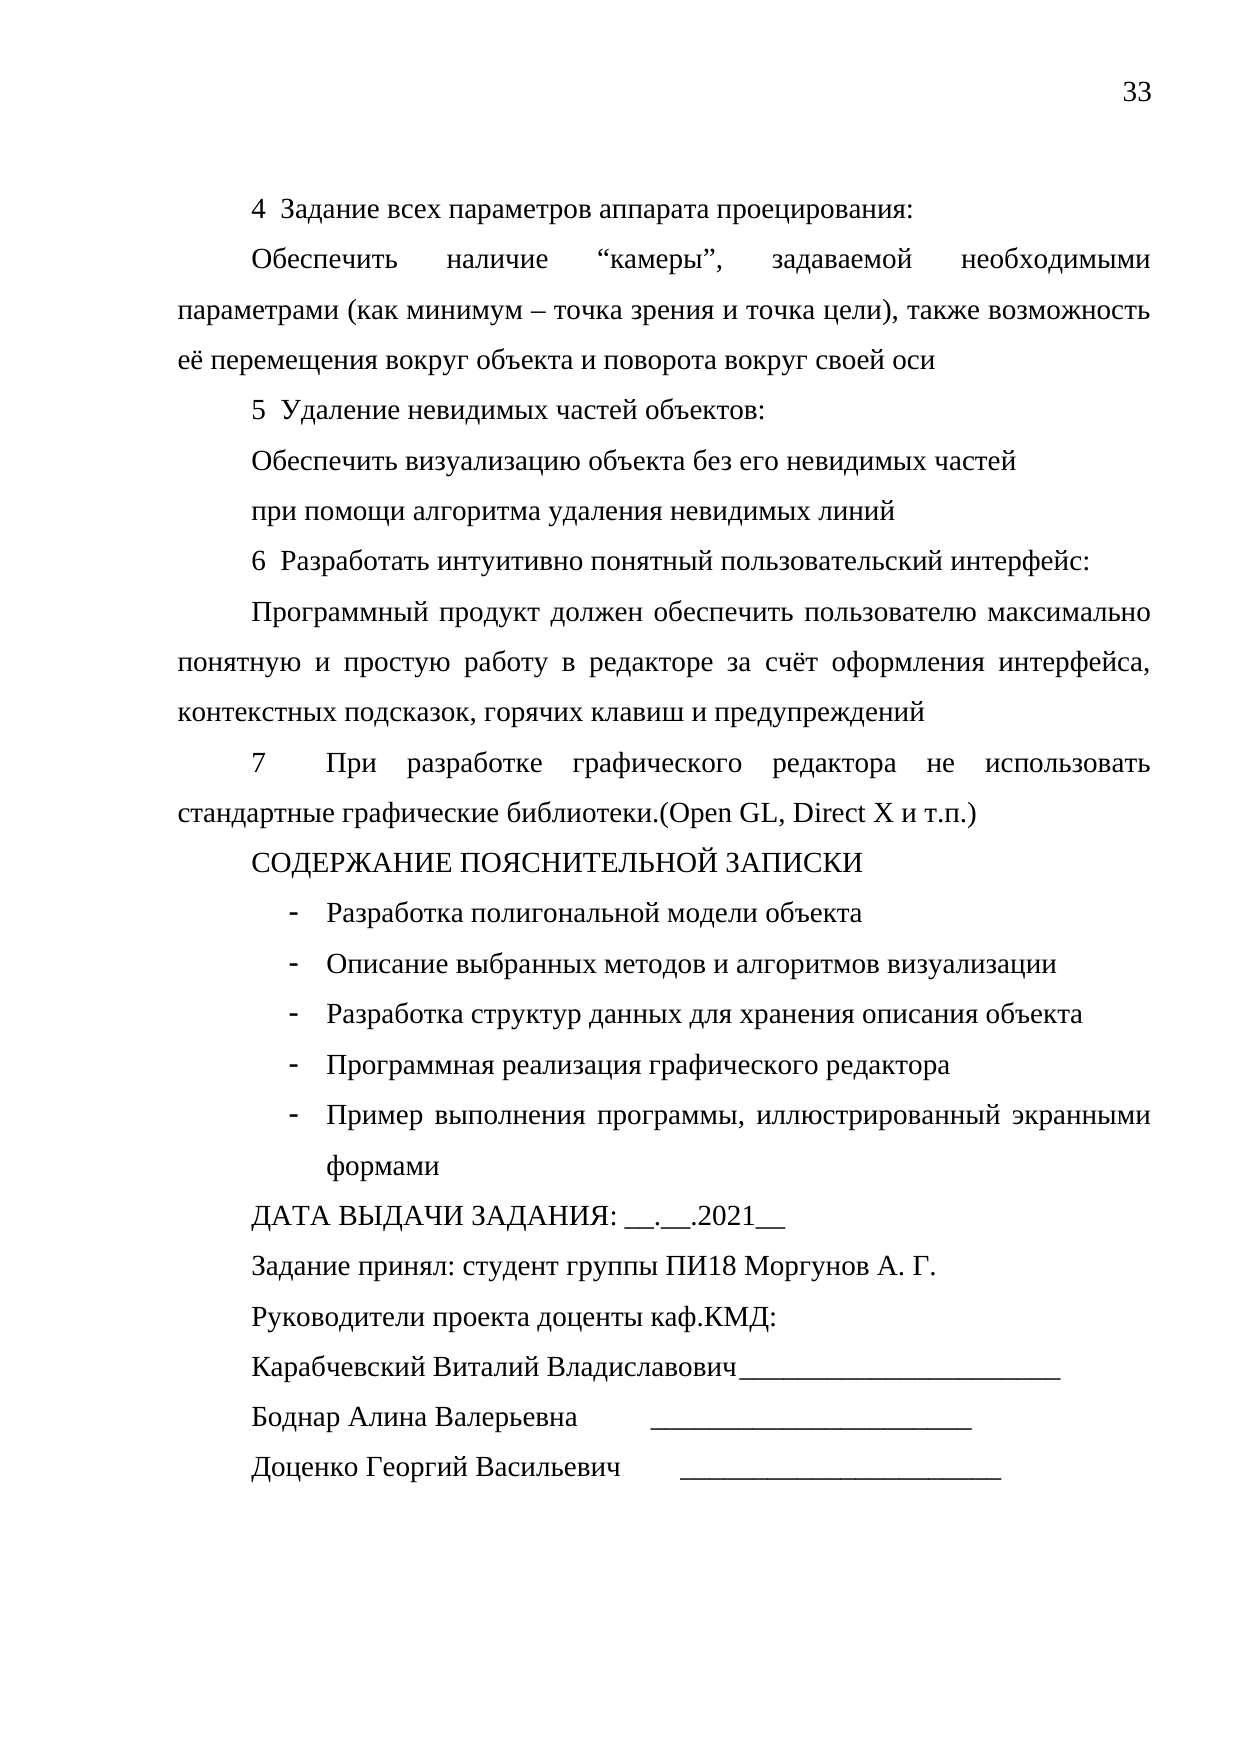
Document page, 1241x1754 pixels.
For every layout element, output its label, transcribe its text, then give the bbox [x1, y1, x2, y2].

text ДАТА ВЫДАЧИ ЗАДАНИЯ: __.__.2021__ [177, 1198, 1152, 1232]
text 4 Задание всех параметров аппарата проецирования: [177, 191, 1152, 225]
text СОДЕРЖАНИЕ ПОЯСНИТЕЛЬНОЙ ЗАПИСКИ [177, 845, 1152, 879]
text Боднар Алина Валерьевна ______________________ [177, 1399, 1152, 1433]
list Пример выполнения программы, иллюстрированный экранными формами [288, 1097, 1152, 1181]
list Разработка структур данных для хранения описания объекта [288, 996, 1152, 1030]
text Задание принял: студент группы ПИ18 Моргунов А. Г. [177, 1248, 1152, 1282]
text Доценко Георгий Васильевич ______________________ [177, 1449, 1152, 1483]
text при помощи алгоритма удаления невидимых линий [177, 493, 1152, 527]
list Разработка полигональной модели объекта [288, 896, 1152, 929]
text Руководители проекта доценты каф.КМД: [177, 1299, 1152, 1332]
list Описание выбранных методов и алгоритмов визуализации [288, 946, 1152, 980]
text Обеспечить визуализацию объекта без его невидимых частей [177, 443, 1152, 476]
text 6 Разработать интуитивно понятный пользовательский интерфейс: [177, 543, 1152, 577]
text Программный продукт должен обеспечить пользователю максимально понятную и простую работу в редакторе за счёт оформления интерфейса, контекстных подсказок, горячих клавиш и предупреждений [177, 594, 1152, 728]
text 5 Удаление невидимых частей объектов: [177, 392, 1152, 426]
list Программная реализация графического редактора [288, 1047, 1152, 1081]
text 7 При разработке графического редактора не использовать стандартные графические библиотеки.(Open GL, Direct X и т.п.) [177, 745, 1152, 828]
text Карабчевский Виталий Владиславович ______________________ [177, 1349, 1152, 1382]
text Обеспечить наличие “камеры”, задаваемой необходимыми параметрами (как минимум – точка зрения и точка цели), также возможность её перемещения вокруг объекта и поворота вокруг своей оси [177, 242, 1152, 376]
